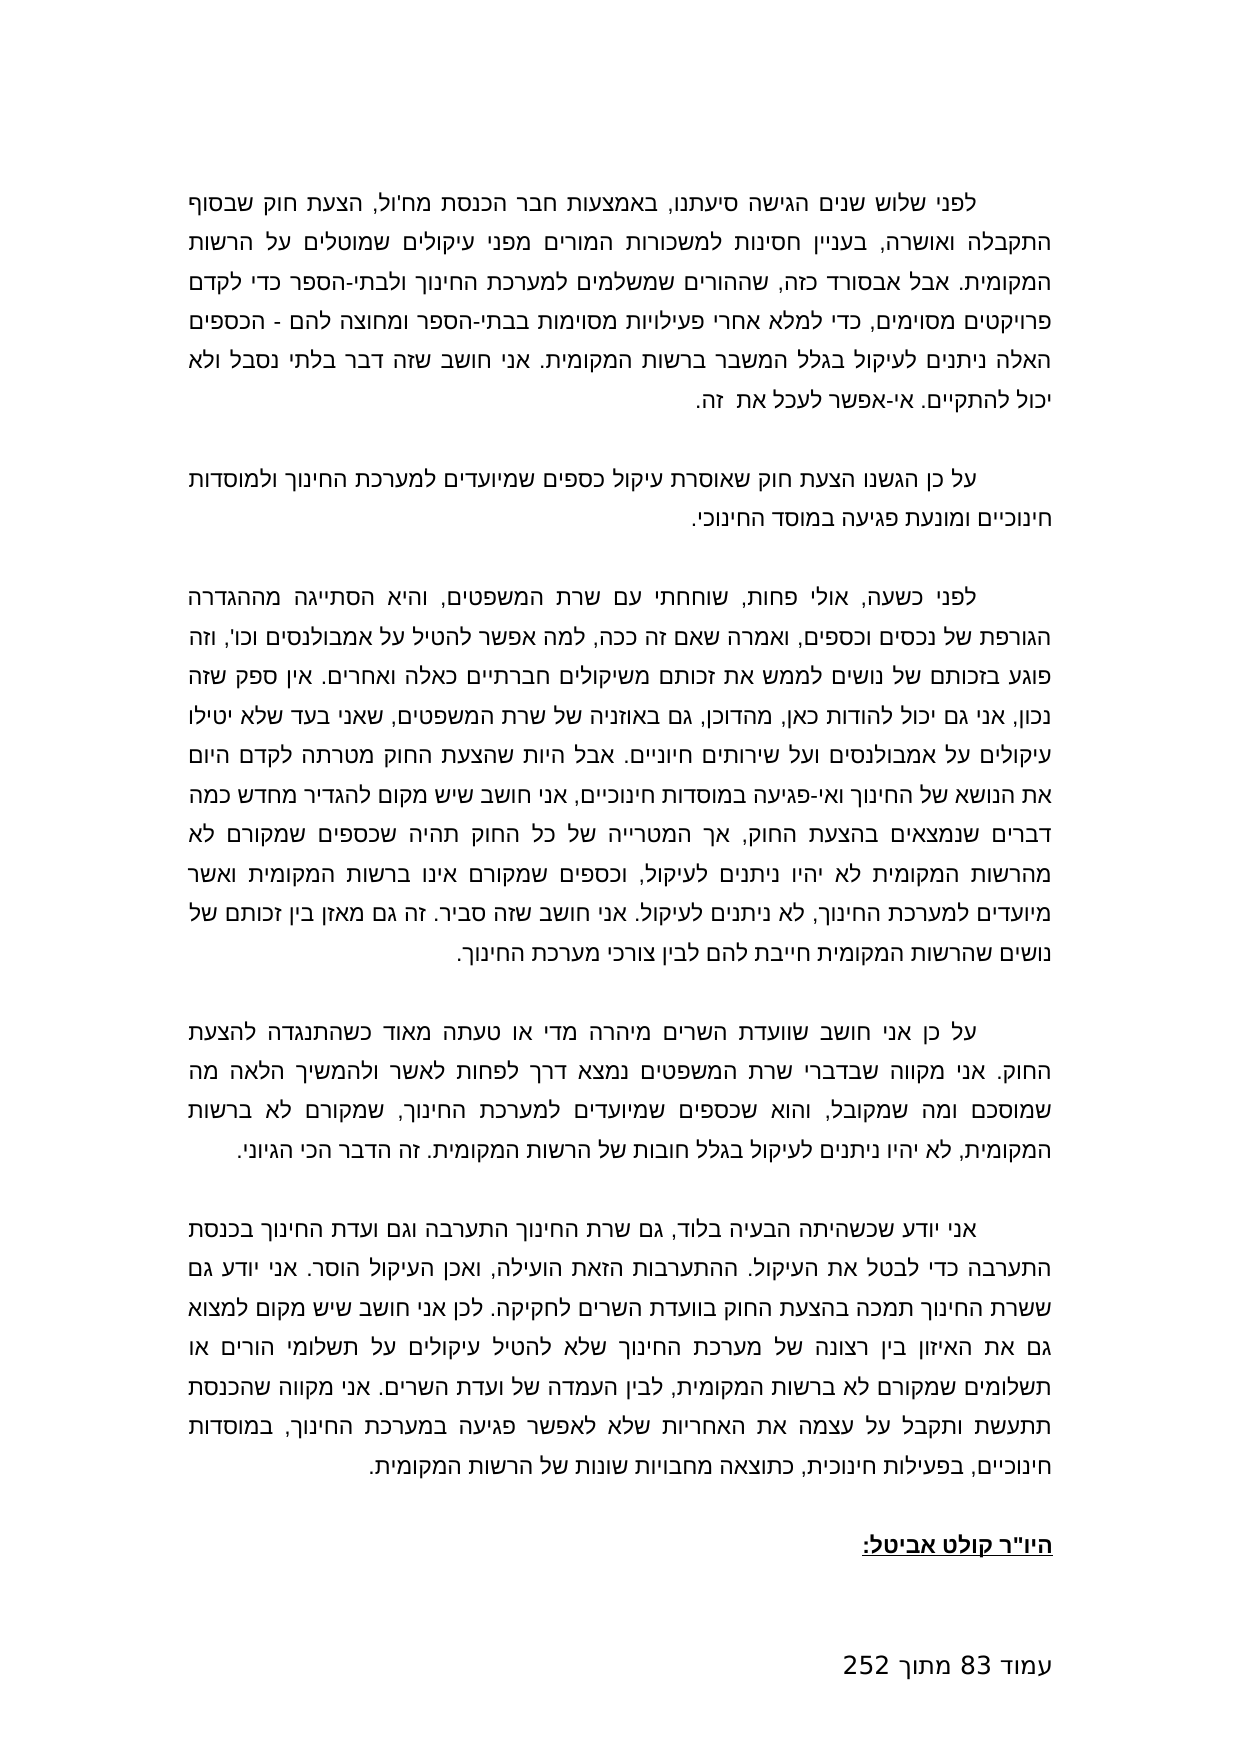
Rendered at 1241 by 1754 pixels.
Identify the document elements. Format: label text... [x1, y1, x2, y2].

text לפני כשעה, אולי פחות, שוחחתי עם שרת המשפטים, והיא הסתייגה מההגדרה הגורפת של נכסים וכספים, ואמרה שאם זה ככה, למה אפשר להטיל על אמבולנסים וכו', וזה פוגע בזכותם של נושים לממש את זכותם משיקולים חברתיים כאלה ואחרים. אין ספק שזה נכון, אני גם יכול להודות כאן, מהדוכן, גם באוזניה של שרת המשפטים, שאני בעד שלא יטילו עיקולים על אמבולנסים ועל שירותים חיוניים. אבל היות שהצעת החוק מטרתה לקדם היום את הנושא של החינוך ואי-פגיעה במוסדות חינוכיים, אני חושב שיש מקום להגדיר מחדש כמה דברים שנמצאים בהצעת החוק, אך המטרייה של כל החוק תהיה שכספים שמקורם לא מהרשות המקומית לא יהיו ניתנים לעיקול, וכספים שמקורם אינו ברשות המקומית ואשר מיועדים למערכת החינוך, לא ניתנים לעיקול. אני חושב שזה סביר. זה גם מאזן בין זכותם של נושים שהרשות המקומית חייבת להם לבין צורכי מערכת החינוך. [187, 584, 1053, 966]
text על כן אני חושב שוועדת השרים מיהרה מדי או טעתה מאוד כשהתנגדה להצעת החוק. אני מקווה שבדברי שרת המשפטים נמצא דרך לפחות לאשר ולהמשיך הלאה מה שמוסכם ומה שמקובל, והוא שכספים שמיועדים למערכת החינוך, שמקורם לא ברשות המקומית, לא יהיו ניתנים לעיקול בגלל חובות של הרשות המקומית. זה הדבר הכי הגיוני. [187, 1018, 1053, 1163]
text אני יודע שכשהיתה הבעיה בלוד, גם שרת החינוך התערבה וגם ועדת החינוך בכנסת התערבה כדי לבטל את העיקול. ההתערבות הזאת הועילה, ואכן העיקול הוסר. אני יודע גם ששרת החינוך תמכה בהצעת החוק בוועדת השרים לחקיקה. לכן אני חושב שיש מקום למצוא גם את האיזון בין רצונה של מערכת החינוך שלא להטיל עיקולים על תשלומי הורים או תשלומים שמקורם לא ברשות המקומית, לבין העמדה של ועדת השרים. אני מקווה שהכנסת תתעשת ותקבל על עצמה את האחריות שלא לאפשר פגיעה במערכת החינוך, במוסדות חינוכיים, בפעילות חינוכית, כתוצאה מחבויות שונות של הרשות המקומית. [187, 1216, 1053, 1479]
text לפני שלוש שנים הגישה סיעתנו, באמצעות חבר הכנסת מח'ול, הצעת חוק שבסוף התקבלה ואושרה, בעניין חסינות למשכורות המורים מפני עיקולים שמוטלים על הרשות המקומית. אבל אבסורד כזה, שההורים שמשלמים למערכת החינוך ולבתי-הספר כדי לקדם פרויקטים מסוימים, כדי למלא אחרי פעילויות מסוימות בבתי-הספר ומחוצה להם - הכספים האלה ניתנים לעיקול בגלל המשבר ברשות המקומית. אני חושב שזה דבר בלתי נסבל ולא יכול להתקיים. אי-אפשר לעכל את זה. [187, 189, 1053, 413]
text על כן הגשנו הצעת חוק שאוסרת עיקול כספים שמיועדים למערכת החינוך ולמוסדות חינוכיים ומונעת פגיעה במוסד החינוכי. [187, 466, 1053, 532]
text היו"ר קולט אביטל: [187, 1532, 1053, 1558]
